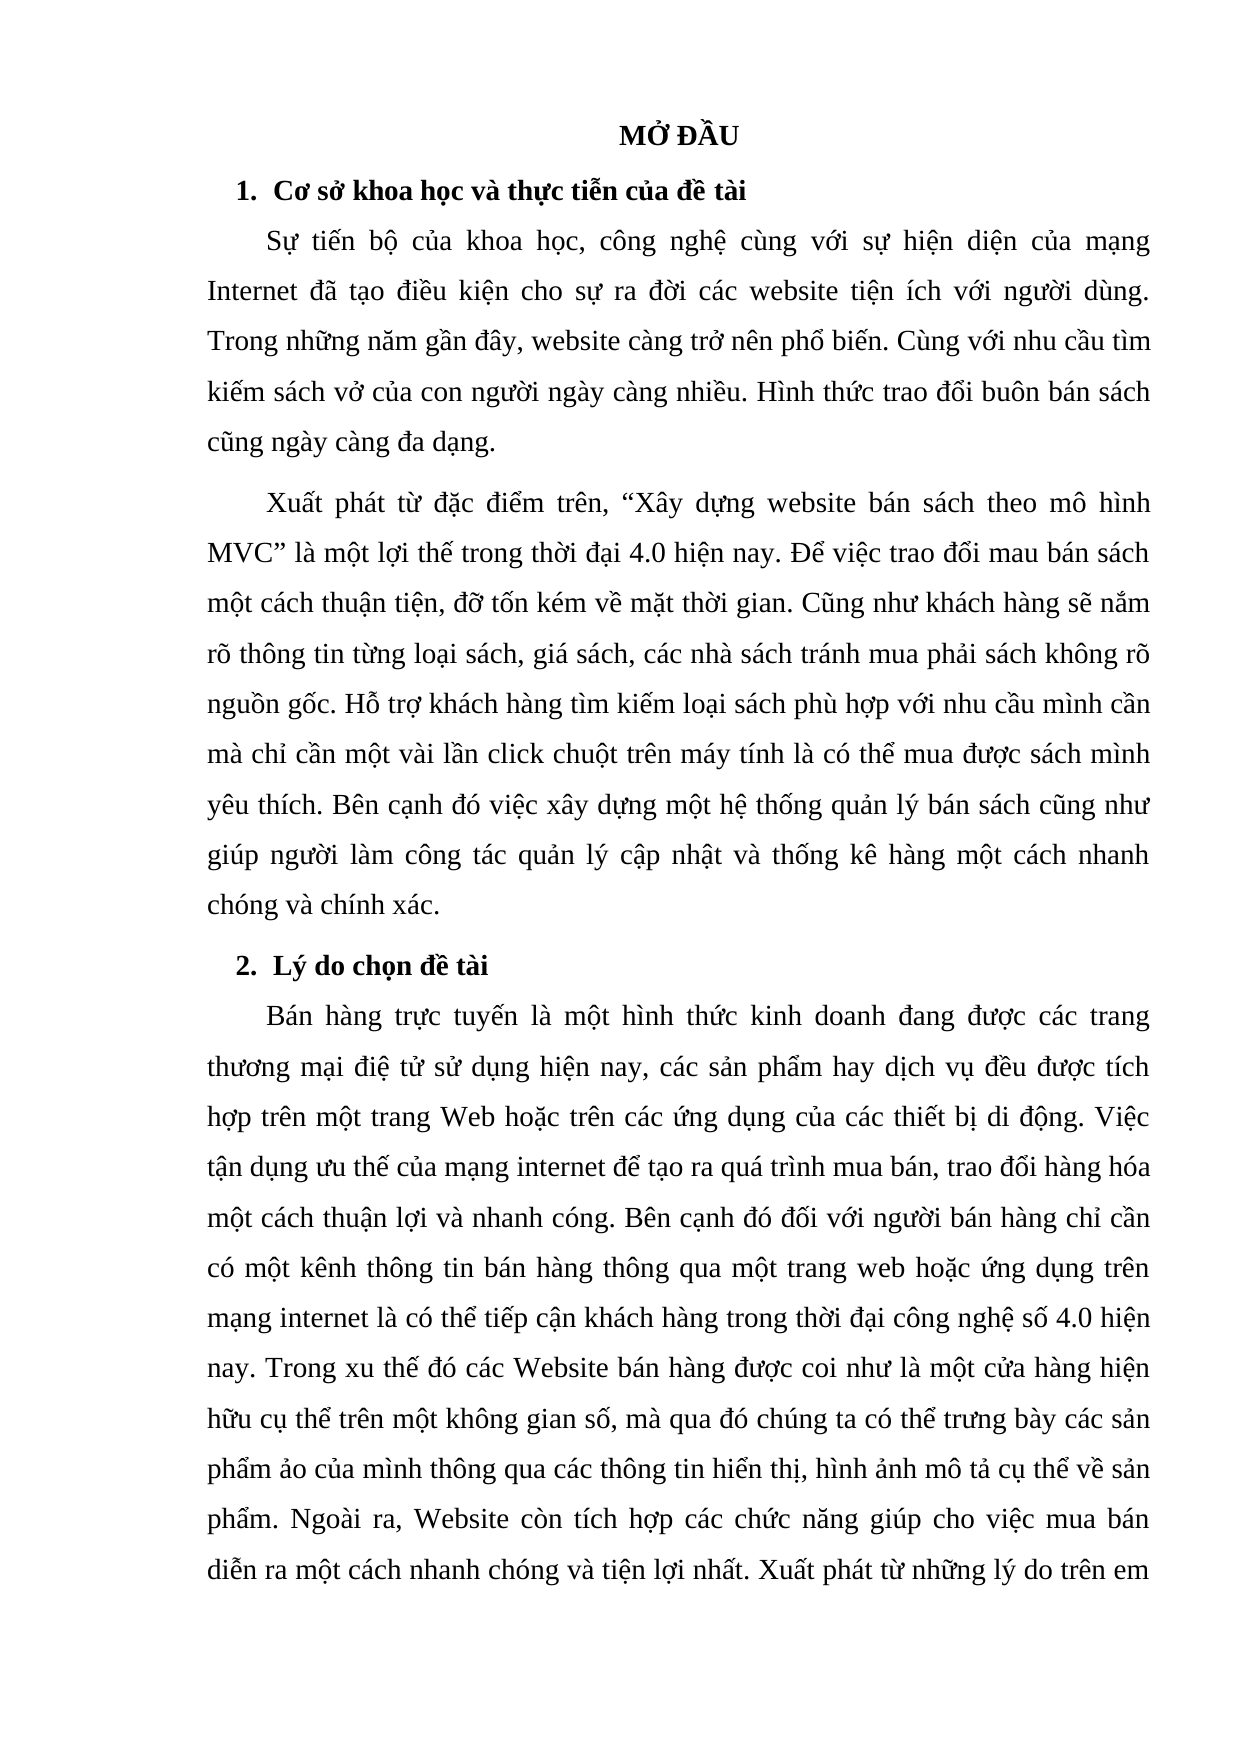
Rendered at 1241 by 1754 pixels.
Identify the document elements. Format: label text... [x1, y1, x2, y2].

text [207, 998, 1152, 1585]
subtitle Lý do chọn đề tài [235, 948, 1152, 982]
subtitle Cơ sở khoa học và thực tiễn của đề tài [235, 173, 1152, 206]
text Xuất phát từ đặc điểm trên, “Xây dựng website bán sách theo mô hình MVC” là một lợi thế trong thời đại 4.0 hiện nay. Để việc trao đổi mau bán sách một cách thuận tiện, đỡ tốn kém về mặt thời gian. Cũng như khách hàng sẽ nắm rõ thông tin từng loại sách, giá sách, các nhà sách tránh mua phải sách không rõ nguồn gốc. Hỗ trợ khách hàng tìm kiếm loại sách phù hợp với nhu cầu mình cần mà chỉ cần một vài lần click chuột trên máy tính là có thể mua được sách mình yêu thích. Bên cạnh đó việc xây dựng một hệ thống quản lý bán sách cũng như giúp người làm công tác quản lý cập nhật và thống kê hàng một cách nhanh chóng và chính xác. [207, 485, 1152, 921]
subtitle MỞ ĐẦU [207, 118, 1152, 152]
text Sự tiến bộ của khoa học, công nghệ cùng với sự hiện diện của mạng Internet đã tạo điều kiện cho sự ra đời các website tiện ích với người dùng. Trong những năm gần đây, website càng trở nên phổ biến. Cùng với nhu cầu tìm kiếm sách vở của con người ngày càng nhiều. Hình thức trao đổi buôn bán sách cũng ngày càng đa dạng. [207, 223, 1152, 458]
